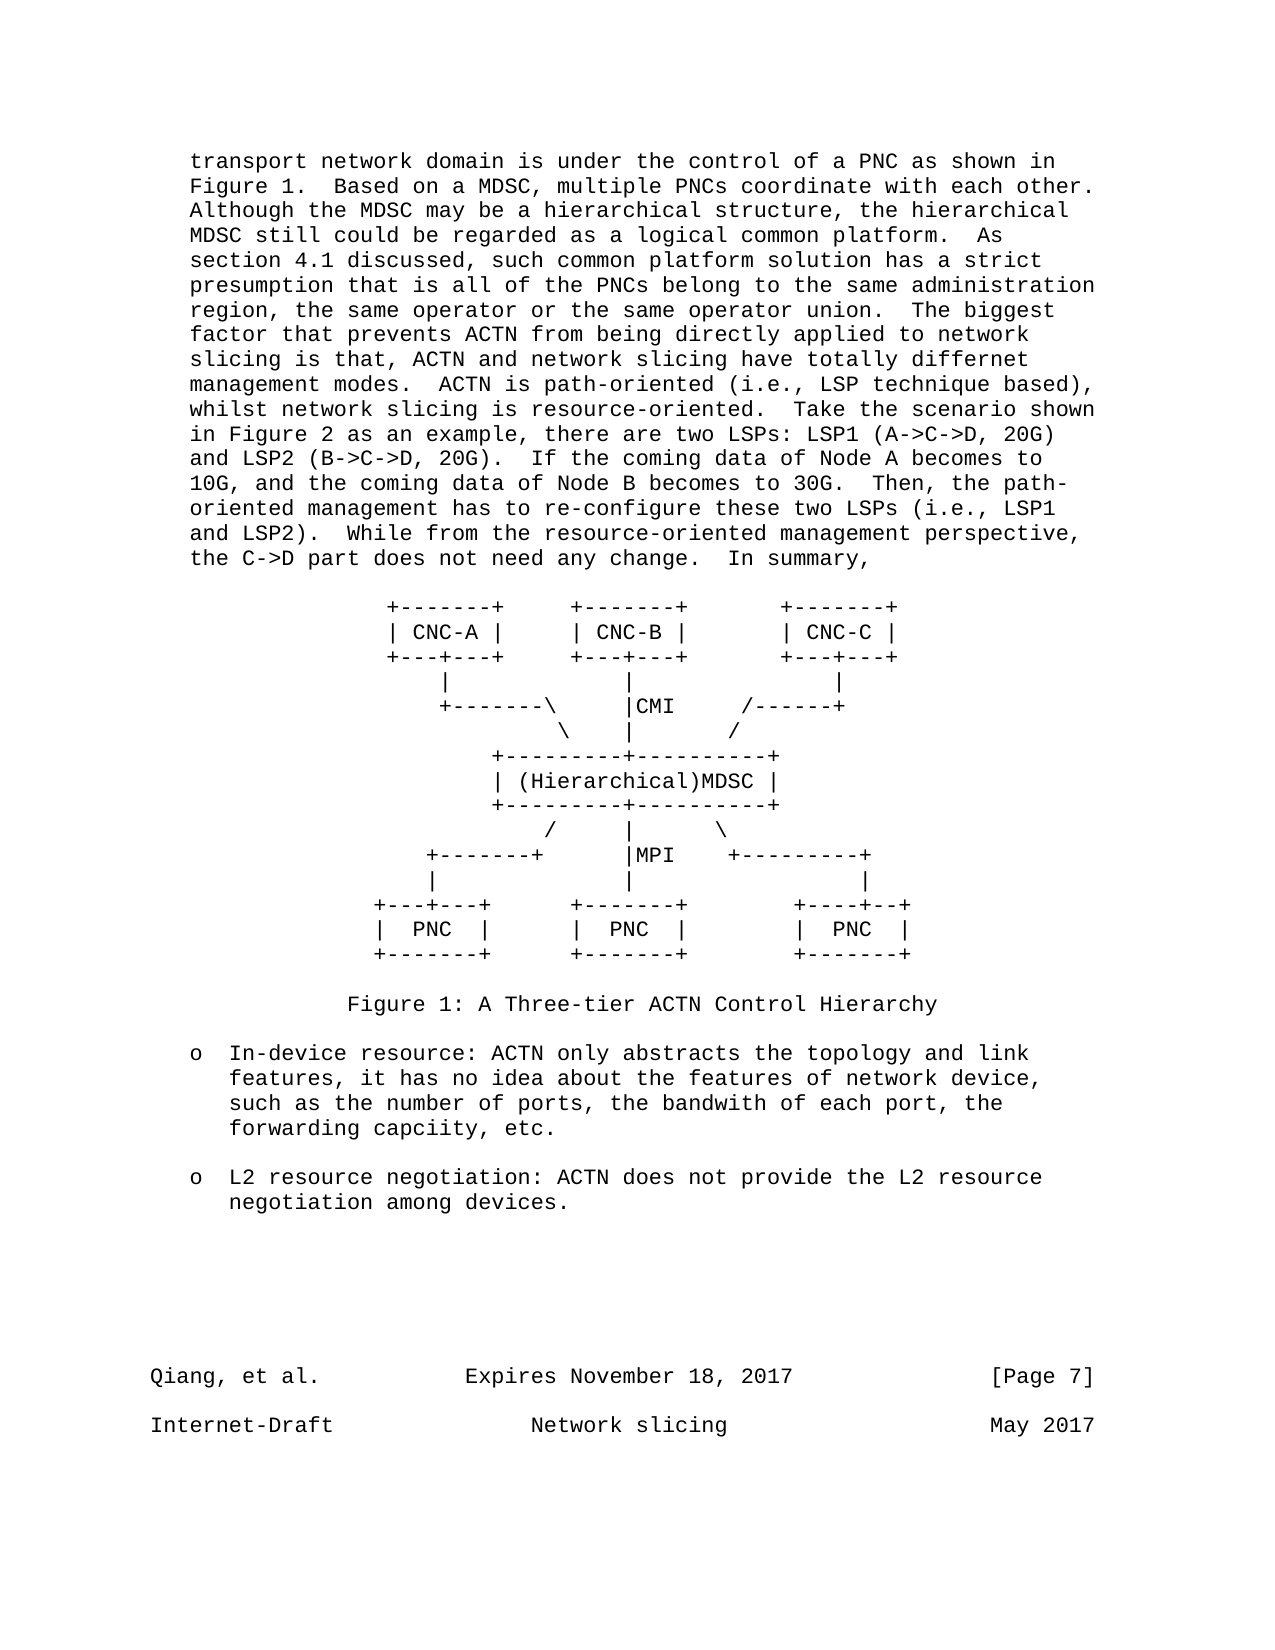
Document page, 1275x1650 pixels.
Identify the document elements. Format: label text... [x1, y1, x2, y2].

text whilst network slicing is resource-oriented. Take the scenario shown [150, 398, 1125, 423]
text | CNC-A | | CNC-B | | CNC-C | [150, 621, 1125, 646]
text section 4.1 discussed, such common platform solution has a strict [150, 249, 1125, 274]
text o L2 resource negotiation: ACTN does not provide the L2 resource [150, 1166, 1125, 1191]
text | | | [150, 869, 1125, 894]
text MDSC still could be regarded as a logical common platform. As [150, 224, 1125, 249]
text 10G, and the coming data of Node B becomes to 30G. Then, the path- [150, 472, 1125, 497]
text the C->D part does not need any change. In summary, [150, 547, 1125, 571]
text | PNC | | PNC | | PNC | [150, 918, 1125, 943]
text +-------\ |CMI /------+ [150, 695, 1125, 720]
text / | \ [150, 819, 1125, 844]
text +-------+ +-------+ +-------+ [150, 943, 1125, 968]
text o In-device resource: ACTN only abstracts the topology and link [150, 1042, 1125, 1067]
text | (Hierarchical)MDSC | [150, 770, 1125, 794]
text +---+---+ +---+---+ +---+---+ [150, 646, 1125, 671]
text +-------+ |MPI +---------+ [150, 844, 1125, 869]
text +-------+ +-------+ +-------+ [150, 596, 1125, 621]
text such as the number of ports, the bandwith of each port, the [150, 1092, 1125, 1117]
text features, it has no idea about the features of network device, [150, 1067, 1125, 1092]
text +---------+----------+ [150, 745, 1125, 770]
text | | | [150, 671, 1125, 695]
text slicing is that, ACTN and network slicing have totally differnet [150, 348, 1125, 373]
text transport network domain is under the control of a PNC as shown in [150, 150, 1125, 175]
text Figure 1: A Three-tier ACTN Control Hierarchy [150, 993, 1125, 1018]
text presumption that is all of the PNCs belong to the same administration [150, 274, 1125, 299]
text Although the MDSC may be a hierarchical structure, the hierarchical [150, 199, 1125, 224]
text Qiang, et al. Expires November 18, 2017 [Page 7] [150, 1365, 1125, 1389]
text and LSP2 (B->C->D, 20G). If the coming data of Node A becomes to [150, 447, 1125, 472]
text +---+---+ +-------+ +----+--+ [150, 894, 1125, 918]
text oriented management has to re-configure these two LSPs (i.e., LSP1 [150, 497, 1125, 522]
text management modes. ACTN is path-oriented (i.e., LSP technique based), [150, 373, 1125, 398]
text \ | / [150, 720, 1125, 745]
text +---------+----------+ [150, 794, 1125, 819]
text factor that prevents ACTN from being directly applied to network [150, 323, 1125, 348]
text in Figure 2 as an example, there are two LSPs: LSP1 (A->C->D, 20G) [150, 423, 1125, 447]
text Internet-Draft Network slicing May 2017 [150, 1414, 1125, 1439]
text negotiation among devices. [150, 1191, 1125, 1216]
text forwarding capciity, etc. [150, 1117, 1125, 1142]
text and LSP2). While from the resource-oriented management perspective, [150, 522, 1125, 547]
text Figure 1. Based on a MDSC, multiple PNCs coordinate with each other. [150, 175, 1125, 199]
text region, the same operator or the same operator union. The biggest [150, 299, 1125, 323]
